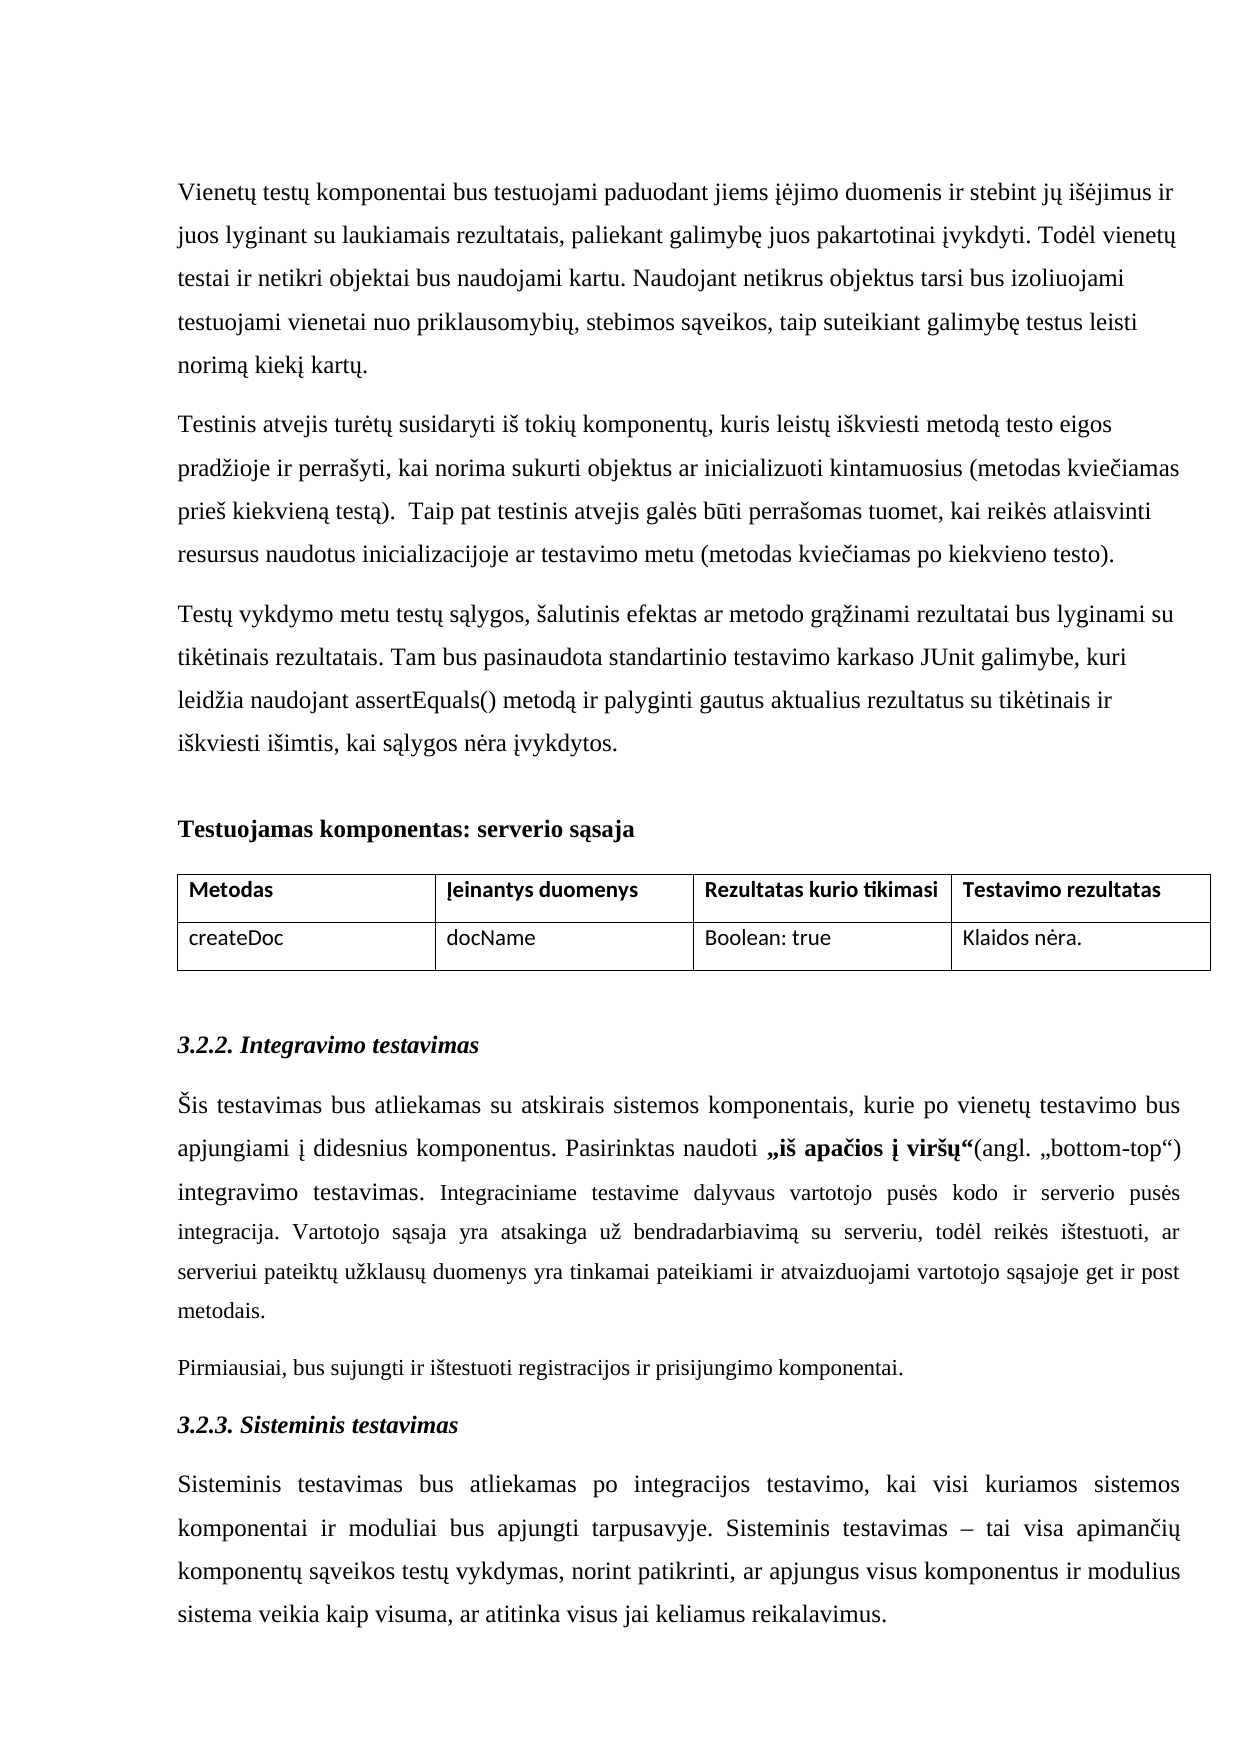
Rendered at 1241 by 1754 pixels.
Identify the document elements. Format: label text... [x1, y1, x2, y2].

text Testų vykdymo metu testų sąlygos, šalutinis efektas ar metodo grąžinami rezultatai bus lyginami su tikėtinais rezultatais. Tam bus pasinaudota standartinio testavimo karkaso JUnit galimybe, kuri leidžia naudojant assertEquals() metodą ir palyginti gautus aktualius rezultatus su tikėtinais ir iškviesti išimtis, kai sąlygos nėra įvykdytos. Testuojamas komponentas: serverio sąsaja [177, 599, 1181, 843]
table_header Įeinantys duomenys [436, 875, 693, 922]
table_header Metodas [178, 875, 435, 922]
text Pirmiausiai, bus sujungti ir ištestuoti registracijos ir prisijungimo komponentai. [177, 1353, 1181, 1380]
table_header Rezultatas kurio tikimasi [694, 875, 951, 922]
table_cell Klaidos nėra. [952, 923, 1210, 970]
table_cell createDoc [178, 923, 435, 970]
table_cell docName [436, 923, 693, 970]
text 3.2.3. Sisteminis testavimas [177, 1410, 1181, 1438]
table_header Testavimo rezultatas [952, 875, 1210, 922]
table_cell Boolean: true [694, 923, 951, 970]
text Šis testavimas bus atliekamas su atskirais sistemos komponentais, kurie po vienetų testavimo bus apjungiami į didesnius komponentus. Pasirinktas naudoti „iš apačios į viršų“(angl. „bottom-top“) integravimo testavimas. Integraciniame testavime dalyvaus vartotojo pusės kodo ir serverio pusės integracija. Vartotojo sąsaja yra atsakinga už bendradarbiavimą su serveriu, todėl reikės ištestuoti, ar serveriui pateiktų užklausų duomenys yra tinkamai pateikiami ir atvaizduojami vartotojo sąsajoje get ir post metodais. [177, 1090, 1181, 1324]
text Sisteminis testavimas bus atliekamas po integracijos testavimo, kai visi kuriamos sistemos komponentai ir moduliai bus apjungti tarpusavyje. Sisteminis testavimas – tai visa apimančių komponentų sąveikos testų vykdymas, norint patikrinti, ar apjungus visus komponentus ir modulius sistema veikia kaip visuma, ar atitinka visus jai keliamus reikalavimus. [177, 1469, 1181, 1628]
text 3.2.2. Integravimo testavimas [177, 1031, 1181, 1059]
text Testinis atvejis turėtų susidaryti iš tokių komponentų, kuris leistų iškviesti metodą testo eigos pradžioje ir perrašyti, kai norima sukurti objektus ar inicializuoti kintamuosius (metodas kviečiamas prieš kiekvieną testą). Taip pat testinis atvejis galės būti perrašomas tuomet, kai reikės atlaisvinti resursus naudotus inicializacijoje ar testavimo metu (metodas kviečiamas po kiekvieno testo). [177, 409, 1181, 568]
